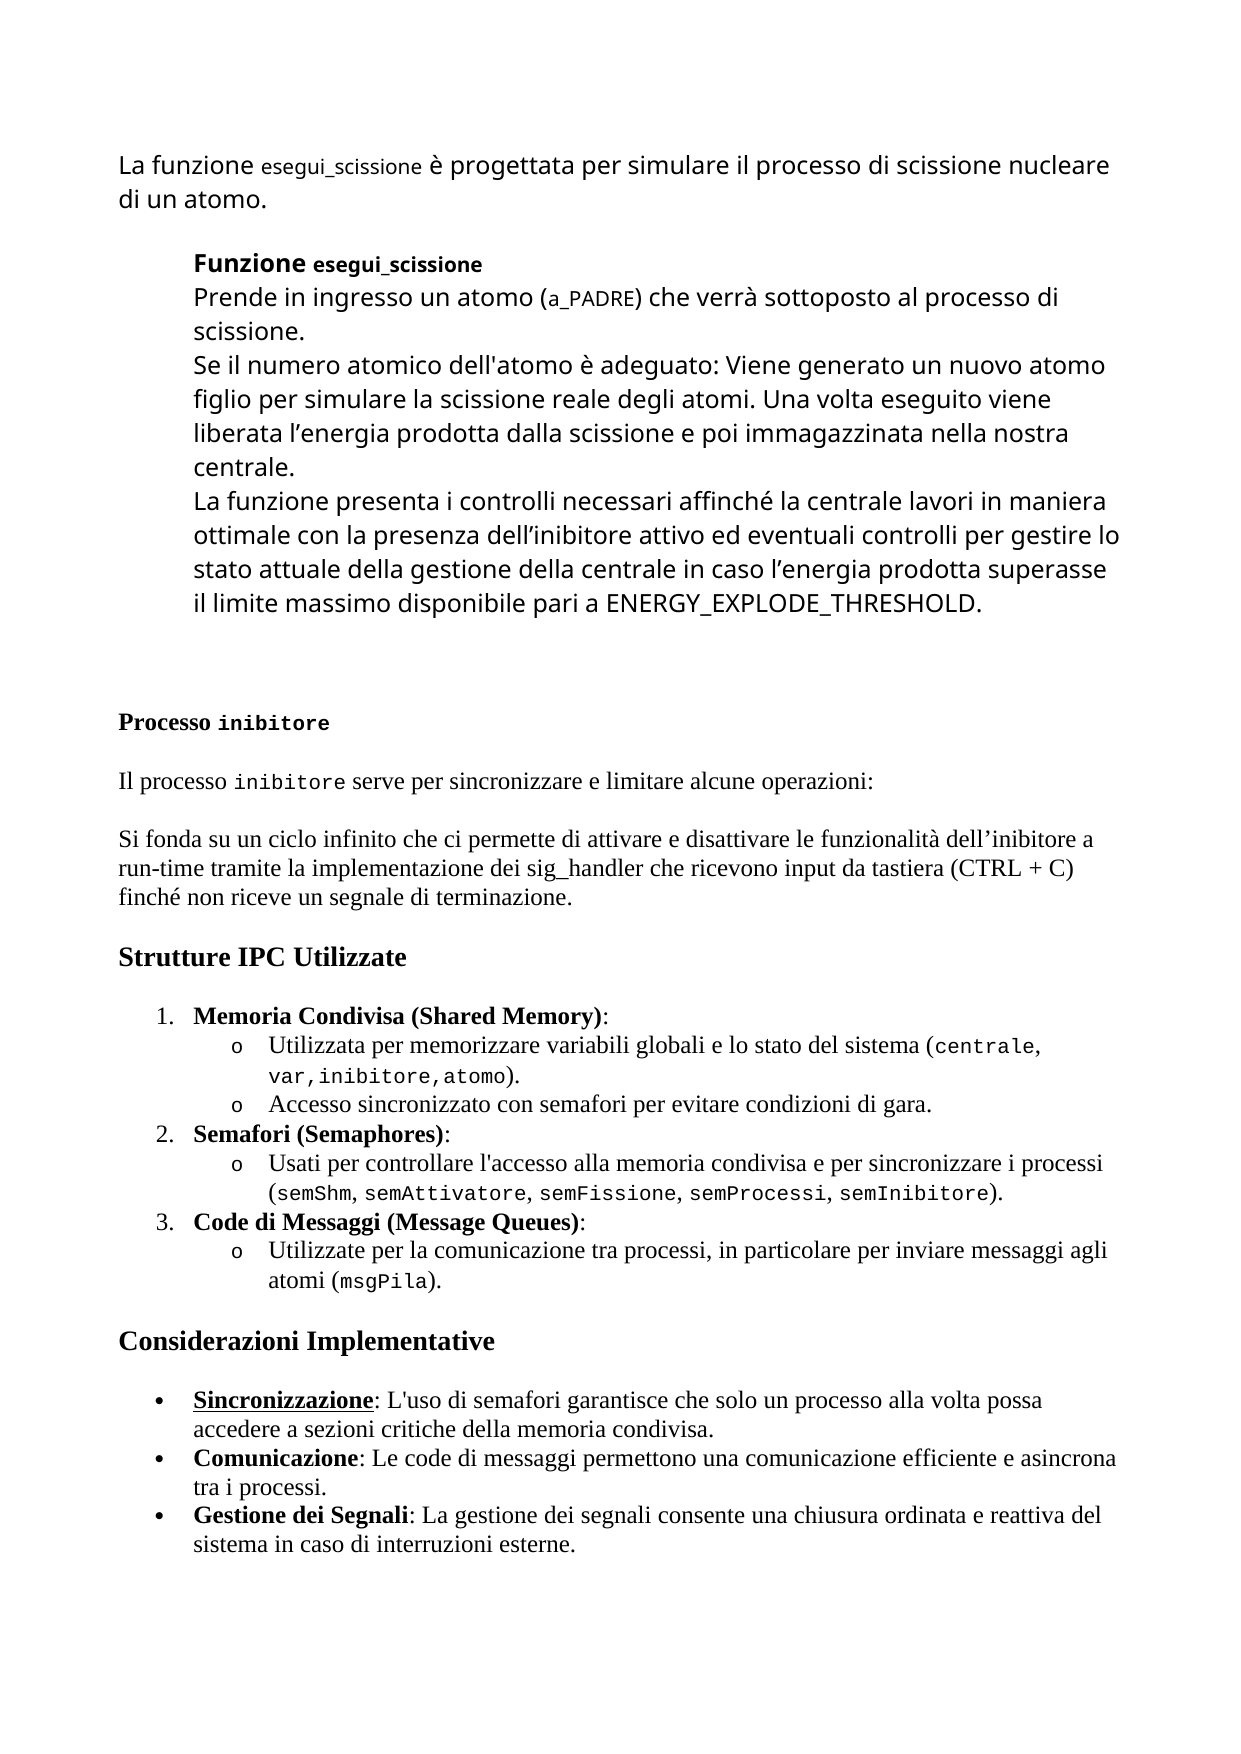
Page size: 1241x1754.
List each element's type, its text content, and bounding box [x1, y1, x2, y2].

text Funzione esegui_scissione [193, 245, 1122, 279]
text Strutture IPC Utilizzate [118, 940, 1122, 972]
text Il processo inibitore serve per sincronizzare e limitare alcune operazioni: [118, 766, 1122, 795]
list Memoria Condivisa (Shared Memory): [156, 1001, 1122, 1030]
list Accesso sincronizzato con semafori per evitare condizioni di gara. [231, 1089, 1122, 1119]
list Comunicazione: Le code di messaggi permettono una comunicazione efficiente e asincrona tra i processi. [156, 1443, 1122, 1501]
text Considerazioni Implementative [118, 1324, 1122, 1356]
list Utilizzata per memorizzare variabili globali e lo stato del sistema (centrale, var,inibitore,atomo). [231, 1030, 1122, 1089]
text Si fonda su un ciclo infinito che ci permette di attivare e disattivare le funzionalità dell’inibitore a run-time tramite la implementazione dei sig_handler che ricevono input da tastiera (CTRL + C) finché non riceve un segnale di terminazione. [118, 824, 1122, 911]
text Prende in ingresso un atomo (a_PADRE) che verrà sottoposto al processo di scissione. [193, 279, 1122, 347]
text Processo inibitore [118, 707, 1122, 737]
list Utilizzate per la comunicazione tra processi, in particolare per inviare messaggi agli atomi (msgPila). [231, 1236, 1122, 1295]
text La funzione esegui_scissione è progettata per simulare il processo di scissione nucleare di un atomo. [118, 148, 1122, 216]
text La funzione presenta i controlli necessari affinché la centrale lavori in maniera ottimale con la presenza dell’inibitore attivo ed eventuali controlli per gestire lo stato attuale della gestione della centrale in caso l’energia prodotta superasse il limite massimo disponibile pari a ENERGY_EXPLODE_THRESHOLD. [193, 484, 1122, 620]
list Gestione dei Segnali: La gestione dei segnali consente una chiusura ordinata e reattiva del sistema in caso di interruzioni esterne. [156, 1501, 1122, 1558]
list Code di Messaggi (Message Queues): [156, 1207, 1122, 1236]
text Se il numero atomico dell'atomo è adeguato: Viene generato un nuovo atomo figlio per simulare la scissione reale degli atomi. Una volta eseguito viene liberata l’energia prodotta dalla scissione e poi immagazzinata nella nostra centrale. [193, 347, 1122, 484]
list Semafori (Semaphores): [156, 1119, 1122, 1148]
list Sincronizzazione: L'uso di semafori garantisce che solo un processo alla volta possa accedere a sezioni critiche della memoria condivisa. [156, 1386, 1122, 1443]
list Usati per controllare l'accesso alla memoria condivisa e per sincronizzare i processi (semShm, semAttivatore, semFissione, semProcessi, semInibitore). [231, 1148, 1122, 1207]
